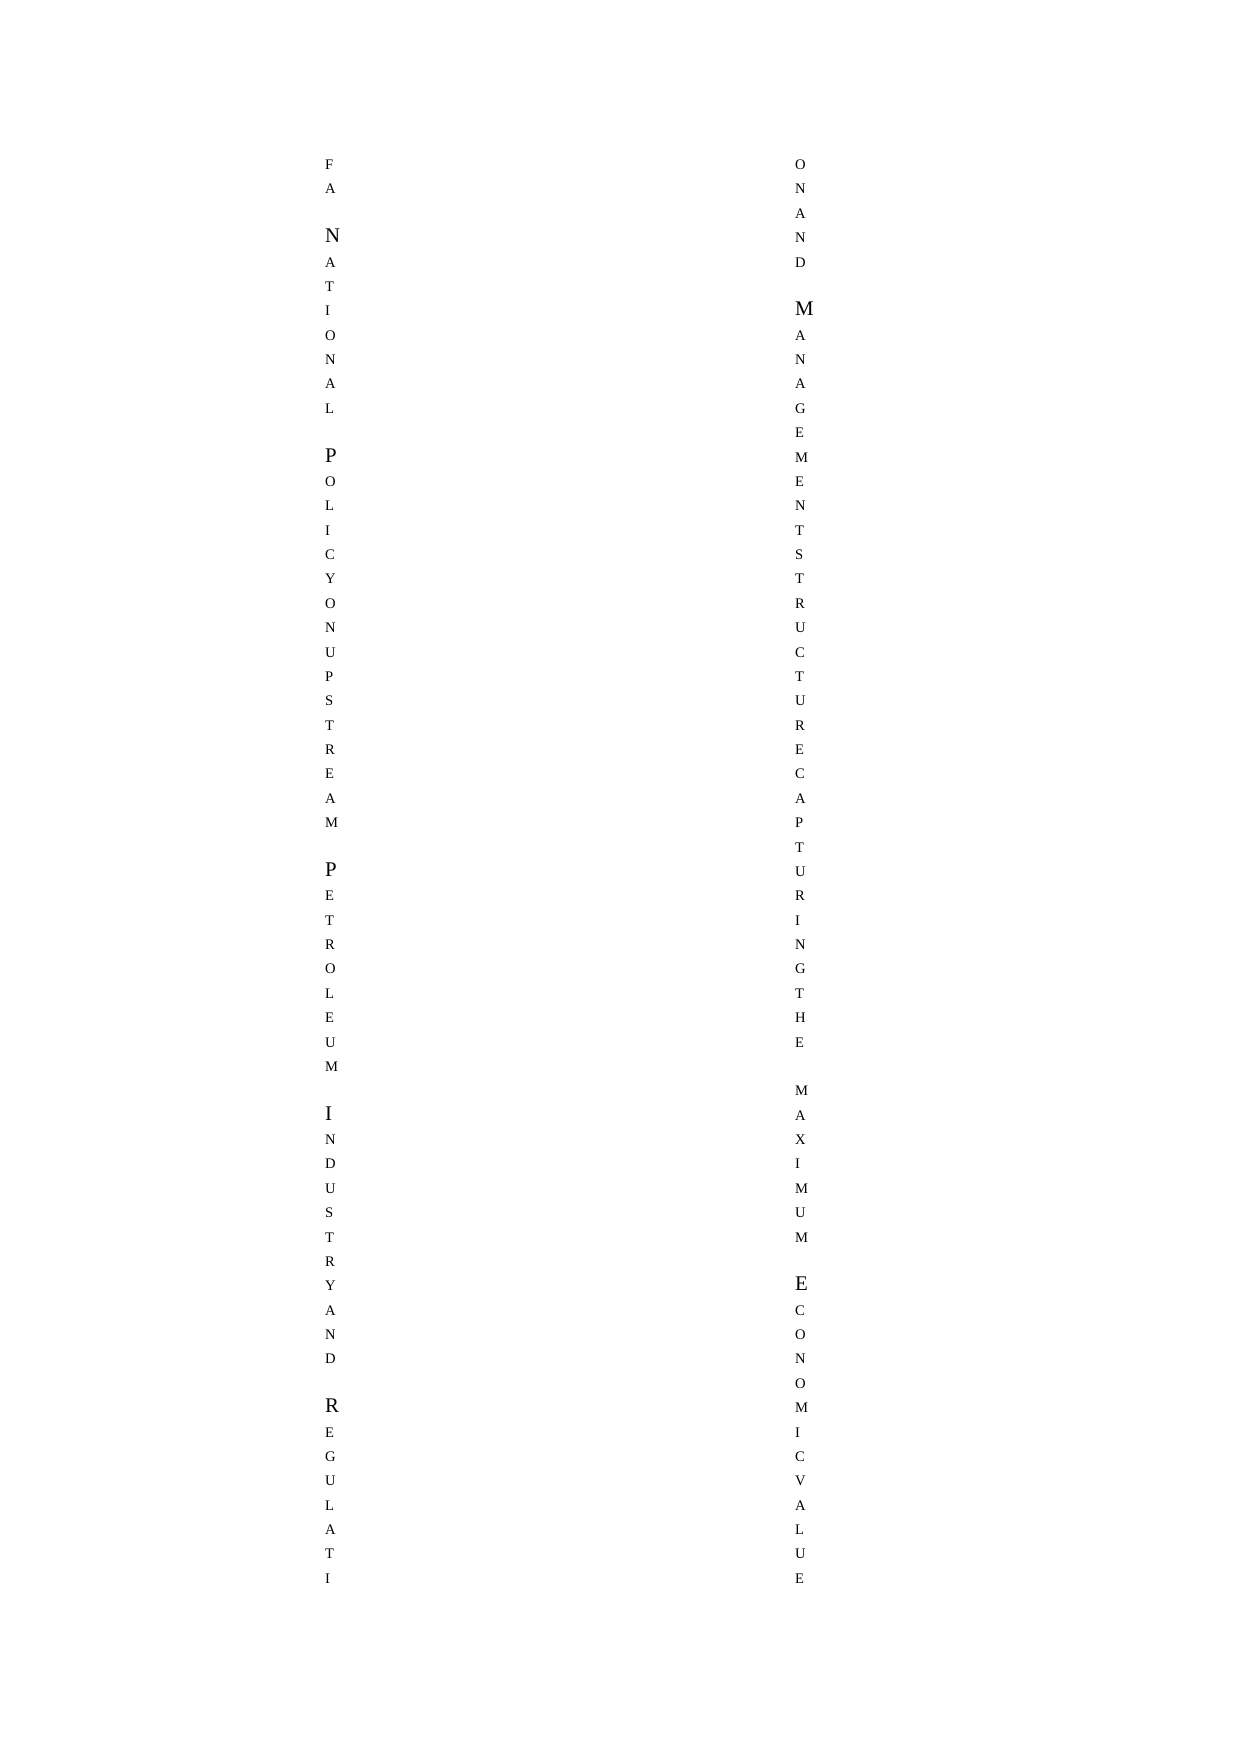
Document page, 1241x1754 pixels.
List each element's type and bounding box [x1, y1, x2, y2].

text [300, 150, 330, 1588]
text [770, 150, 800, 1588]
